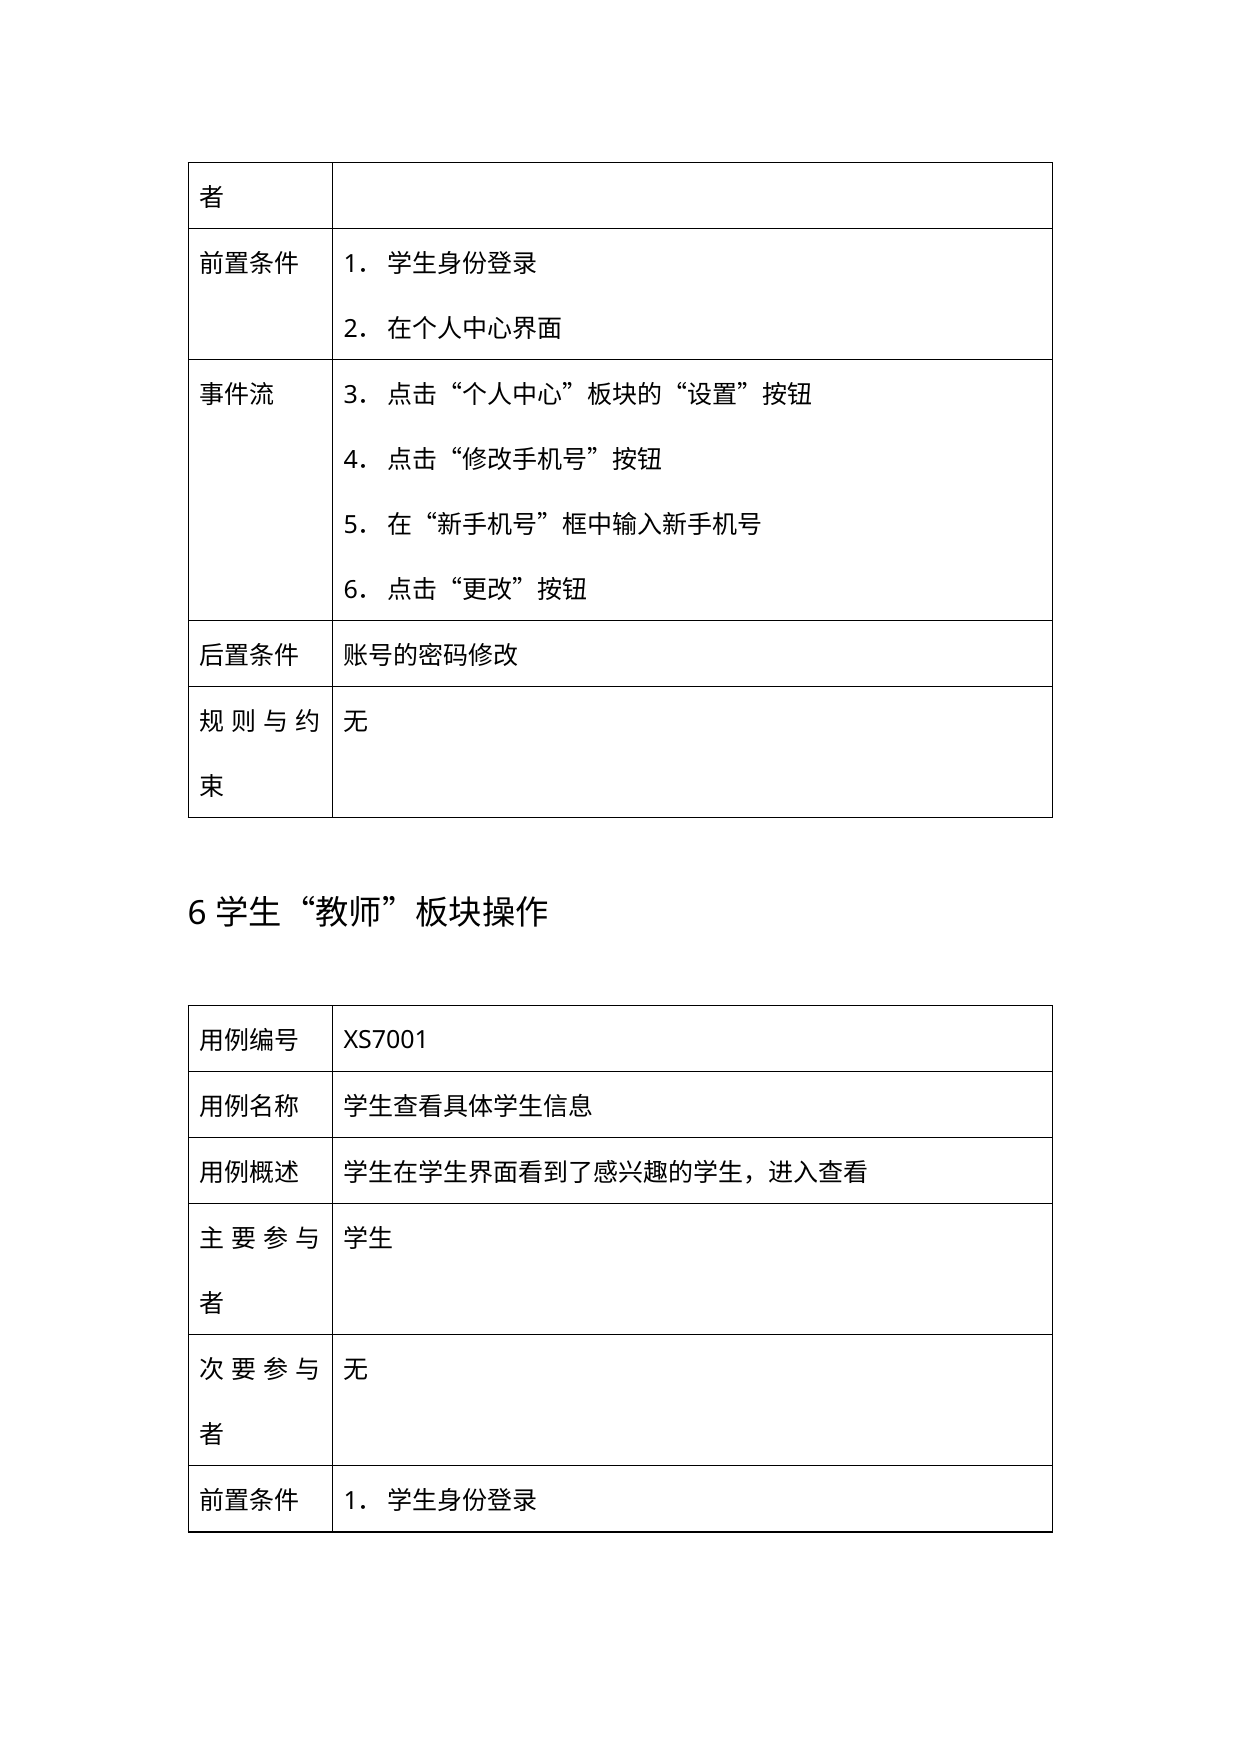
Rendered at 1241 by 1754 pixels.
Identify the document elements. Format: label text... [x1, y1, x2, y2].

table_cell 学生身份登录 在个人中心界面 [333, 229, 1052, 359]
table_cell 学生身份登录 界面在“教师”界面 [333, 1466, 1052, 1531]
table_cell 前置条件 [189, 1466, 332, 1531]
table_cell 学生查看具体学生信息 [333, 1072, 1052, 1137]
table_cell 无 [333, 163, 1052, 228]
table_cell 学生 [333, 1204, 1052, 1334]
table_cell 用例概述 [189, 1138, 332, 1203]
table_cell 账号的密码修改 [333, 621, 1052, 686]
table_cell 后置条件 [189, 621, 332, 686]
table_cell 无 [333, 687, 1052, 817]
table_cell 事件流 [189, 360, 332, 620]
table_cell 点击“个人中心”板块的“设置”按钮 点击“修改手机号”按钮 在“新手机号”框中输入新手机号 点击“更改”按钮 [333, 360, 1052, 620]
subtitle 6 学生“教师”板块操作 [187, 878, 1053, 943]
table_cell 无 [333, 1335, 1052, 1465]
table_cell 次要参与者 [189, 1335, 332, 1465]
table_header 用例编号 [189, 1006, 332, 1071]
table_header XS7001 [333, 1006, 1052, 1071]
table_cell 主要参与者 [189, 1204, 332, 1334]
table_cell 前置条件 [189, 229, 332, 359]
table_cell 规则与约束 [189, 687, 332, 817]
table_cell 用例名称 [189, 1072, 332, 1137]
table_cell 学生在学生界面看到了感兴趣的学生，进入查看 [333, 1138, 1052, 1203]
table_cell 次要参与者 [189, 163, 332, 228]
